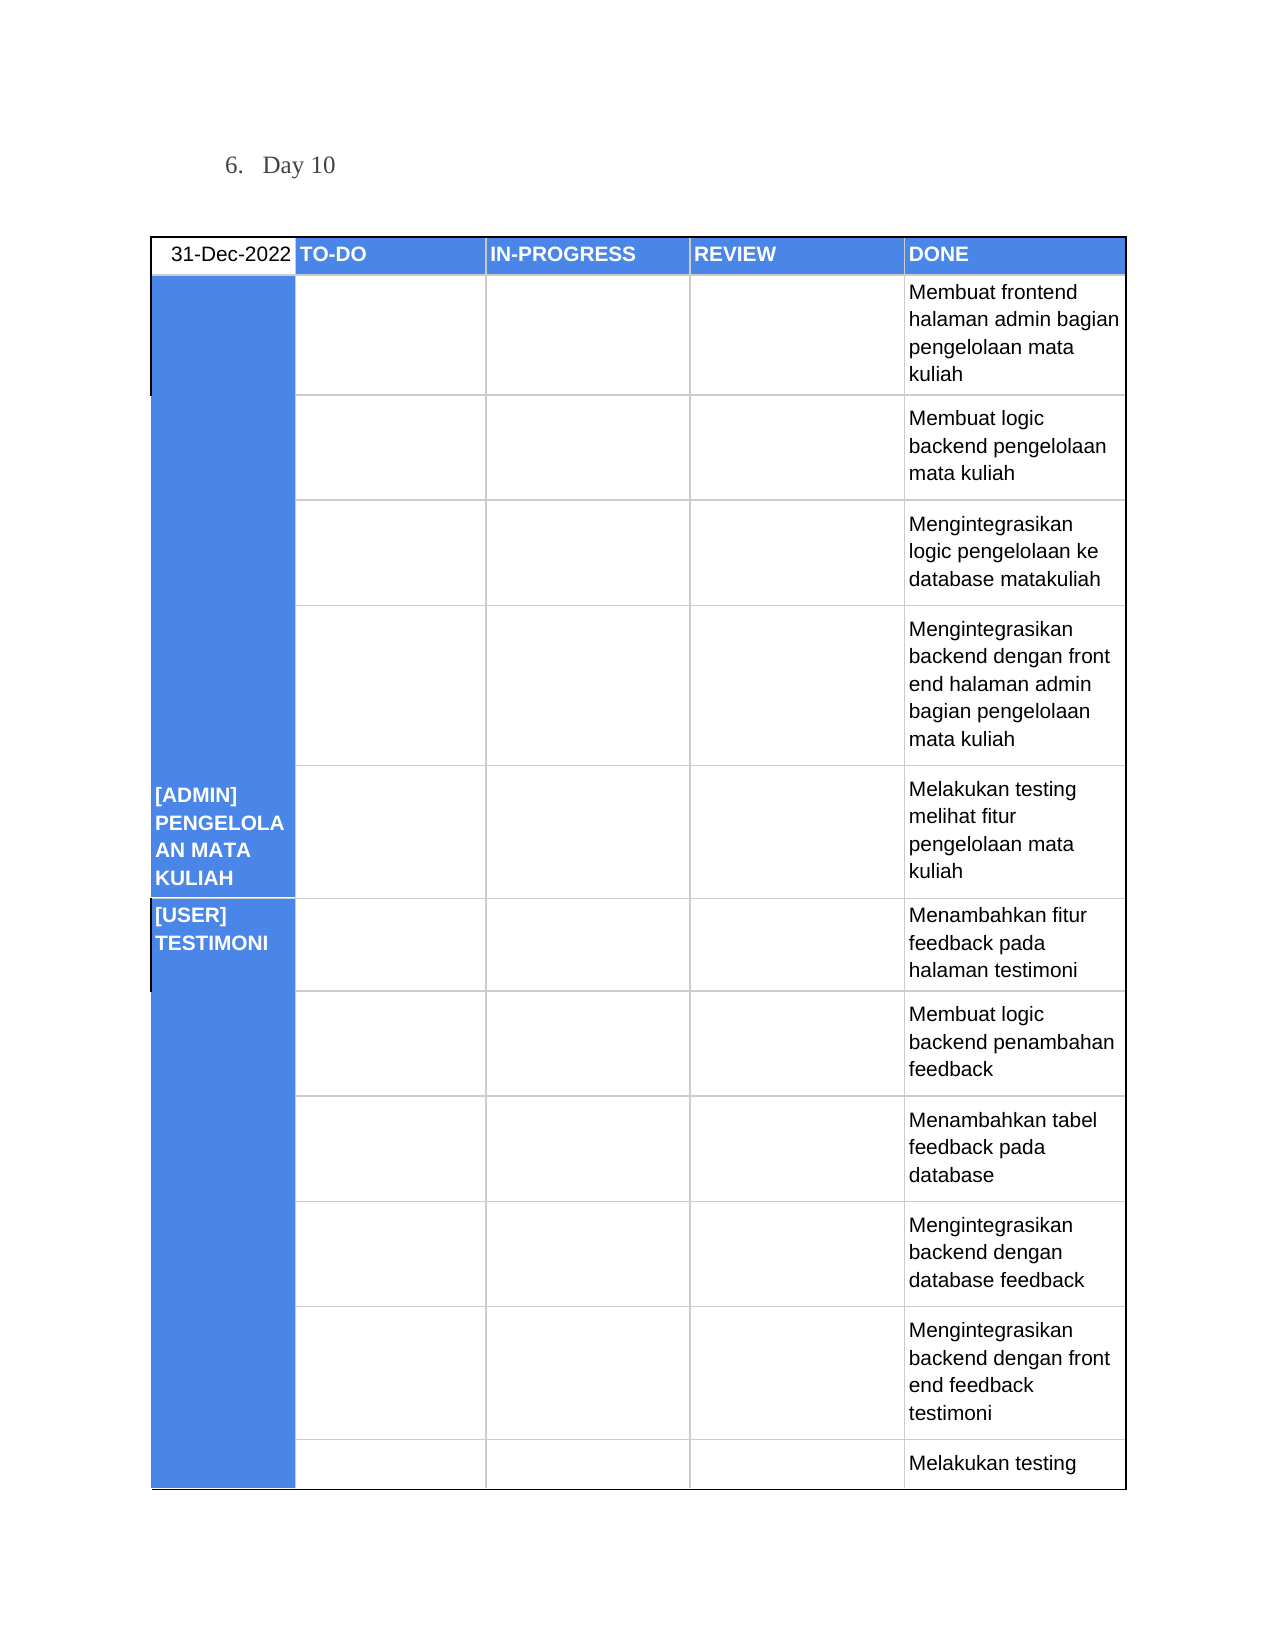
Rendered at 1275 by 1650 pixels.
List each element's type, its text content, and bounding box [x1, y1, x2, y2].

table_cell [691, 606, 904, 765]
table_cell [487, 899, 689, 990]
table_cell Membuat frontend halaman admin bagian pengelolaan mata kuliah [905, 276, 1125, 394]
table_cell [296, 1202, 485, 1306]
table_header IN-PROGRESS [487, 238, 689, 274]
table_cell [487, 1440, 689, 1488]
table_cell Melakukan testing melihat fitur pengelolaan mata kuliah [905, 766, 1125, 897]
table_cell [296, 899, 485, 990]
table_cell [487, 606, 689, 765]
table_cell [487, 276, 689, 394]
table_cell [487, 766, 689, 897]
table_cell [296, 1097, 485, 1201]
table_cell [691, 1202, 904, 1306]
table_cell [296, 501, 485, 604]
table_cell [296, 606, 485, 765]
subtitle Day 10 [225, 150, 1125, 179]
table_cell [296, 276, 485, 394]
table_cell Menambahkan fitur feedback pada halaman testimoni [905, 899, 1125, 990]
table_header 31-Dec-2022 [152, 238, 295, 274]
table_cell Mengintegrasikan backend dengan database feedback [905, 1202, 1125, 1306]
table_cell [691, 1307, 904, 1438]
table_header REVIEW [691, 238, 904, 274]
table_cell [487, 1307, 689, 1438]
table_cell [296, 396, 485, 499]
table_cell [905, 1440, 1125, 1488]
table_cell [691, 1440, 904, 1488]
table_cell [487, 501, 689, 604]
table_cell [ADMIN] PENGELOLAAN MATA KULIAH [151, 276, 295, 897]
table_header TO-DO [296, 238, 485, 274]
table_cell [296, 992, 485, 1095]
table_cell Mengintegrasikan backend dengan front end halaman admin bagian pengelolaan mata kuliah [905, 606, 1125, 765]
table_cell [296, 1307, 485, 1438]
table_cell [691, 276, 904, 394]
table_cell [487, 1202, 689, 1306]
table_cell [691, 396, 904, 499]
table_cell [691, 766, 904, 897]
table_header DONE [905, 238, 1125, 274]
table_cell Menambahkan tabel feedback pada database [905, 1097, 1125, 1201]
table_cell Mengintegrasikan logic pengelolaan ke database matakuliah [905, 501, 1125, 604]
table_cell [487, 396, 689, 499]
table_cell [USER] TESTIMONI [151, 899, 295, 1488]
table_cell [296, 766, 485, 897]
table_cell Membuat logic backend pengelolaan mata kuliah [905, 396, 1125, 499]
table_cell Mengintegrasikan backend dengan front end feedback testimoni [905, 1307, 1125, 1438]
table_cell [691, 1097, 904, 1201]
table_cell [487, 992, 689, 1095]
table_cell [487, 1097, 689, 1201]
table_cell [296, 1440, 485, 1488]
table_cell [691, 899, 904, 990]
table_cell Membuat logic backend penambahan feedback [905, 992, 1125, 1095]
table_cell [691, 992, 904, 1095]
table_cell [691, 501, 904, 604]
